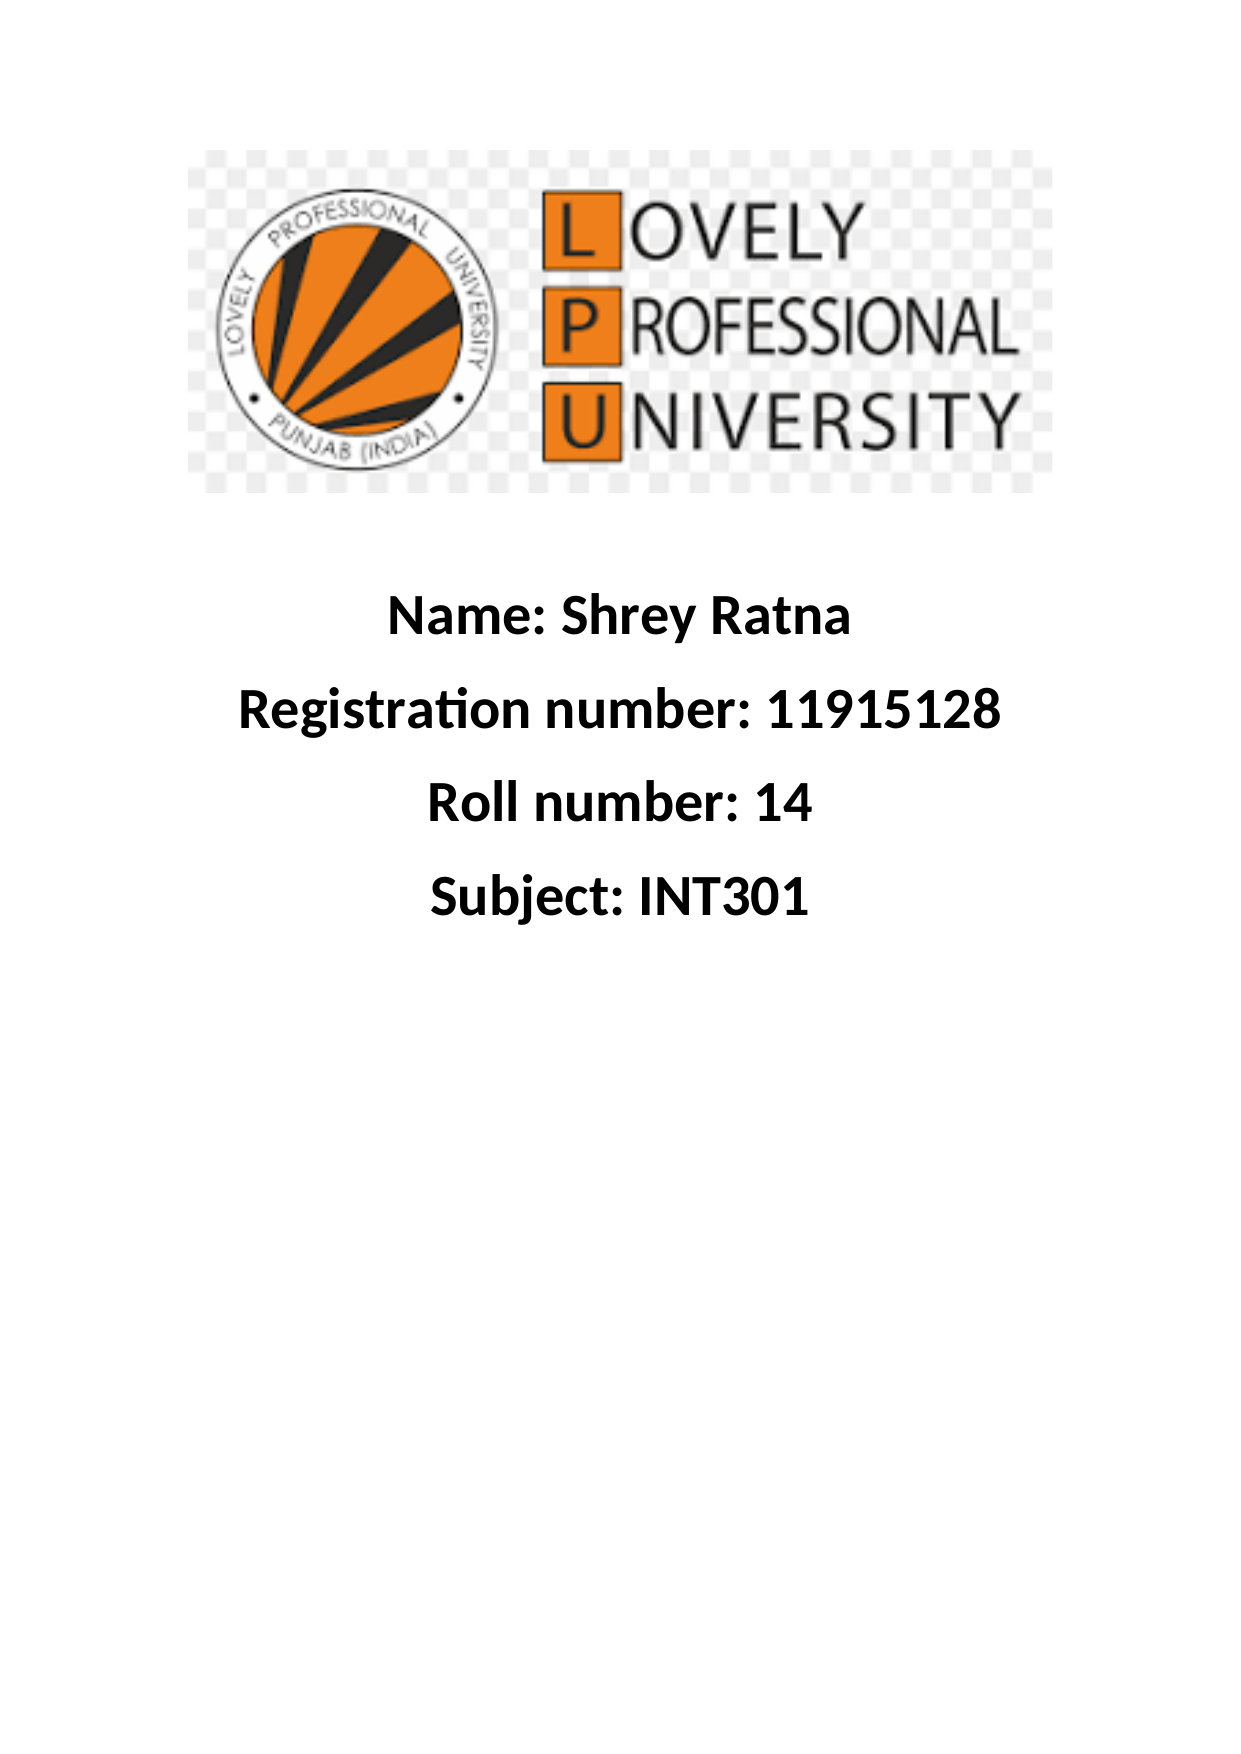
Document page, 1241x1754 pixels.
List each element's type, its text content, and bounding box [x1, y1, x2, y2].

text Name: Shrey Ratna [150, 578, 1090, 649]
text Registration number: 11915128 [150, 672, 1090, 743]
picture [187, 150, 1053, 493]
text Subject: INT301 [150, 859, 1090, 930]
text Roll number: 14 [150, 765, 1090, 836]
